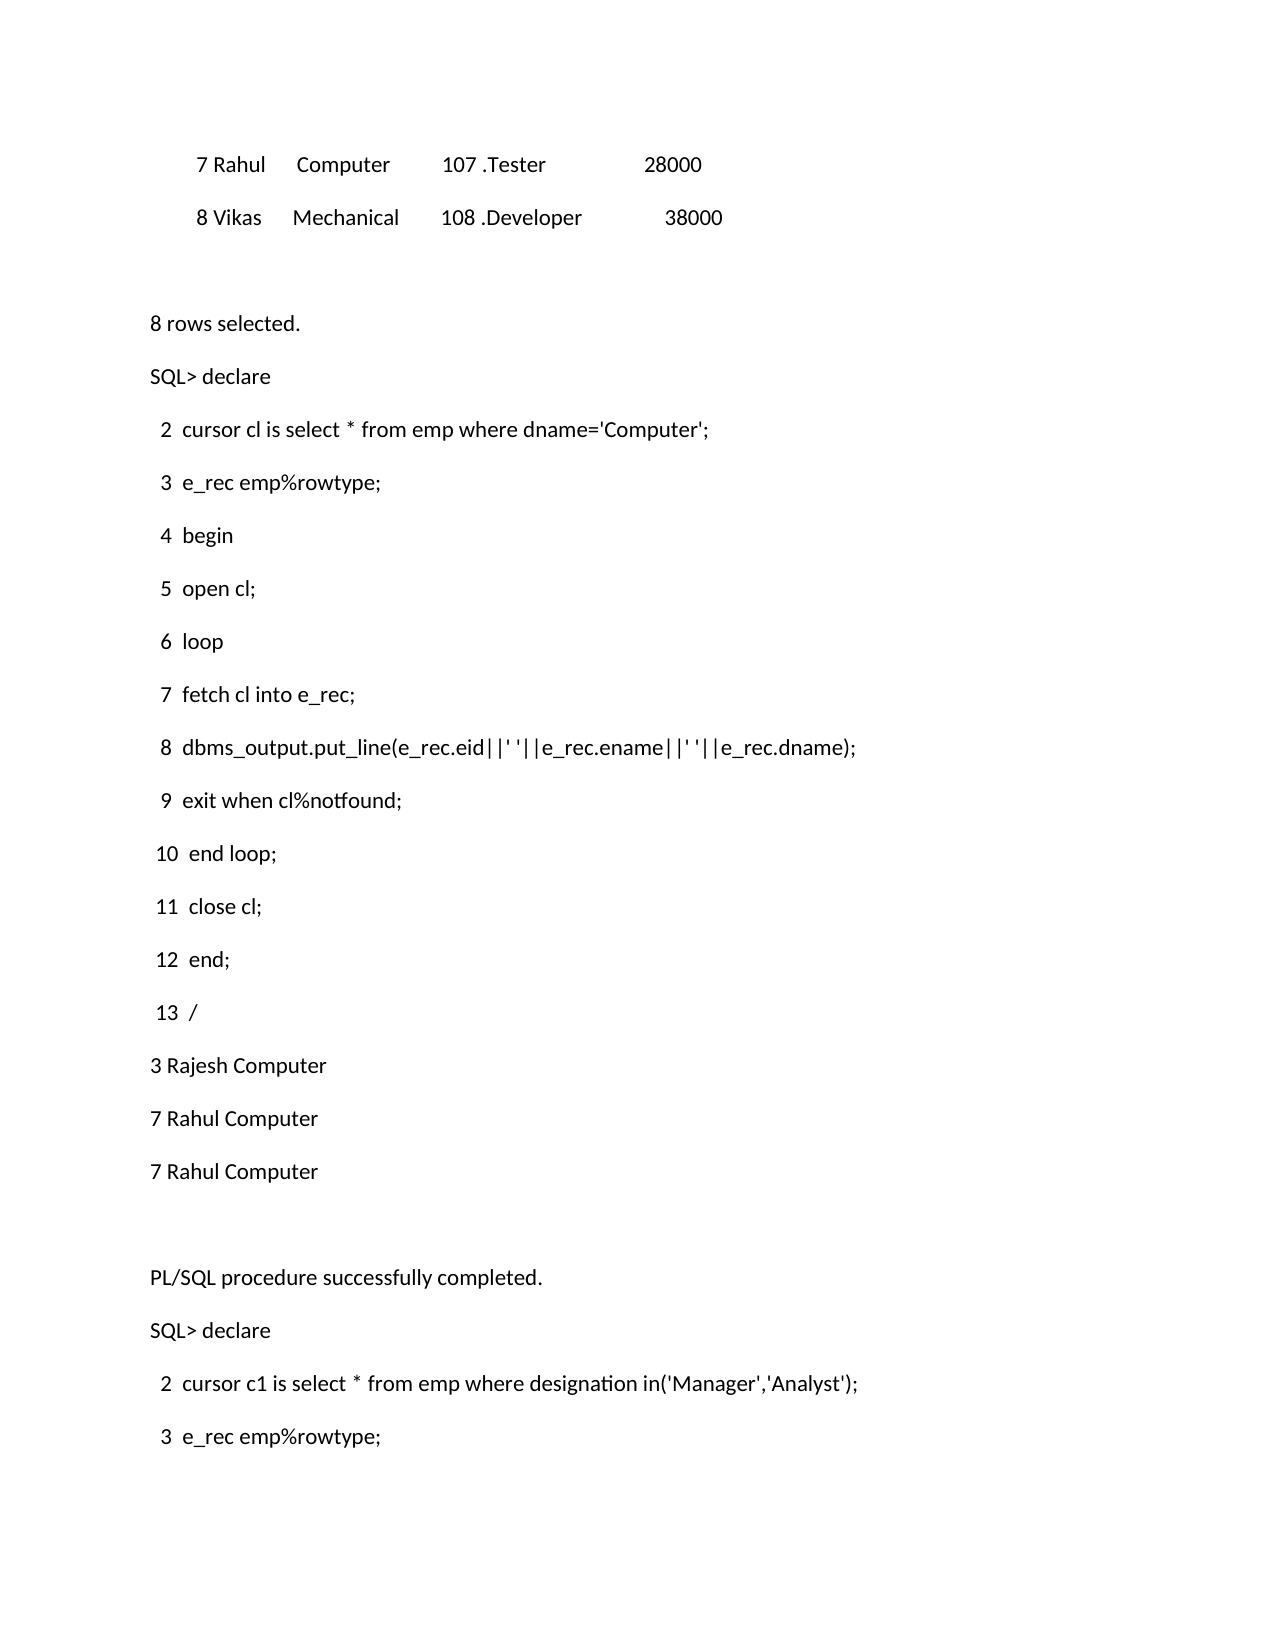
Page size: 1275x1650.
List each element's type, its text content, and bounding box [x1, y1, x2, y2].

text 3 e_rec emp%rowtype; [150, 1422, 1125, 1451]
text 8 Vikas Mechanical 108 .Developer 38000 [150, 203, 1125, 231]
text 3 e_rec emp%rowtype; [150, 468, 1125, 496]
text 4 begin [150, 521, 1125, 549]
text 2 cursor cl is select * from emp where dname='Computer'; [150, 415, 1125, 443]
text PL/SQL procedure successfully completed. [150, 1263, 1125, 1291]
text 8 rows selected. [150, 309, 1125, 337]
text 7 Rahul Computer 107 .Tester 28000 [150, 150, 1125, 178]
text 7 Rahul Computer [150, 1157, 1125, 1185]
text 13 / [150, 998, 1125, 1026]
text 2 cursor c1 is select * from emp where designation in('Manager','Analyst'); [150, 1369, 1125, 1397]
text 5 open cl; [150, 574, 1125, 602]
text 9 exit when cl%notfound; [150, 786, 1125, 814]
text 7 Rahul Computer [150, 1104, 1125, 1132]
text 7 fetch cl into e_rec; [150, 680, 1125, 708]
text 11 close cl; [150, 892, 1125, 920]
text 10 end loop; [150, 839, 1125, 867]
text SQL> declare [150, 362, 1125, 390]
text SQL> declare [150, 1316, 1125, 1344]
text 3 Rajesh Computer [150, 1051, 1125, 1079]
text 12 end; [150, 945, 1125, 973]
text 6 loop [150, 627, 1125, 655]
text 8 dbms_output.put_line(e_rec.eid||' '||e_rec.ename||' '||e_rec.dname); [150, 733, 1125, 761]
